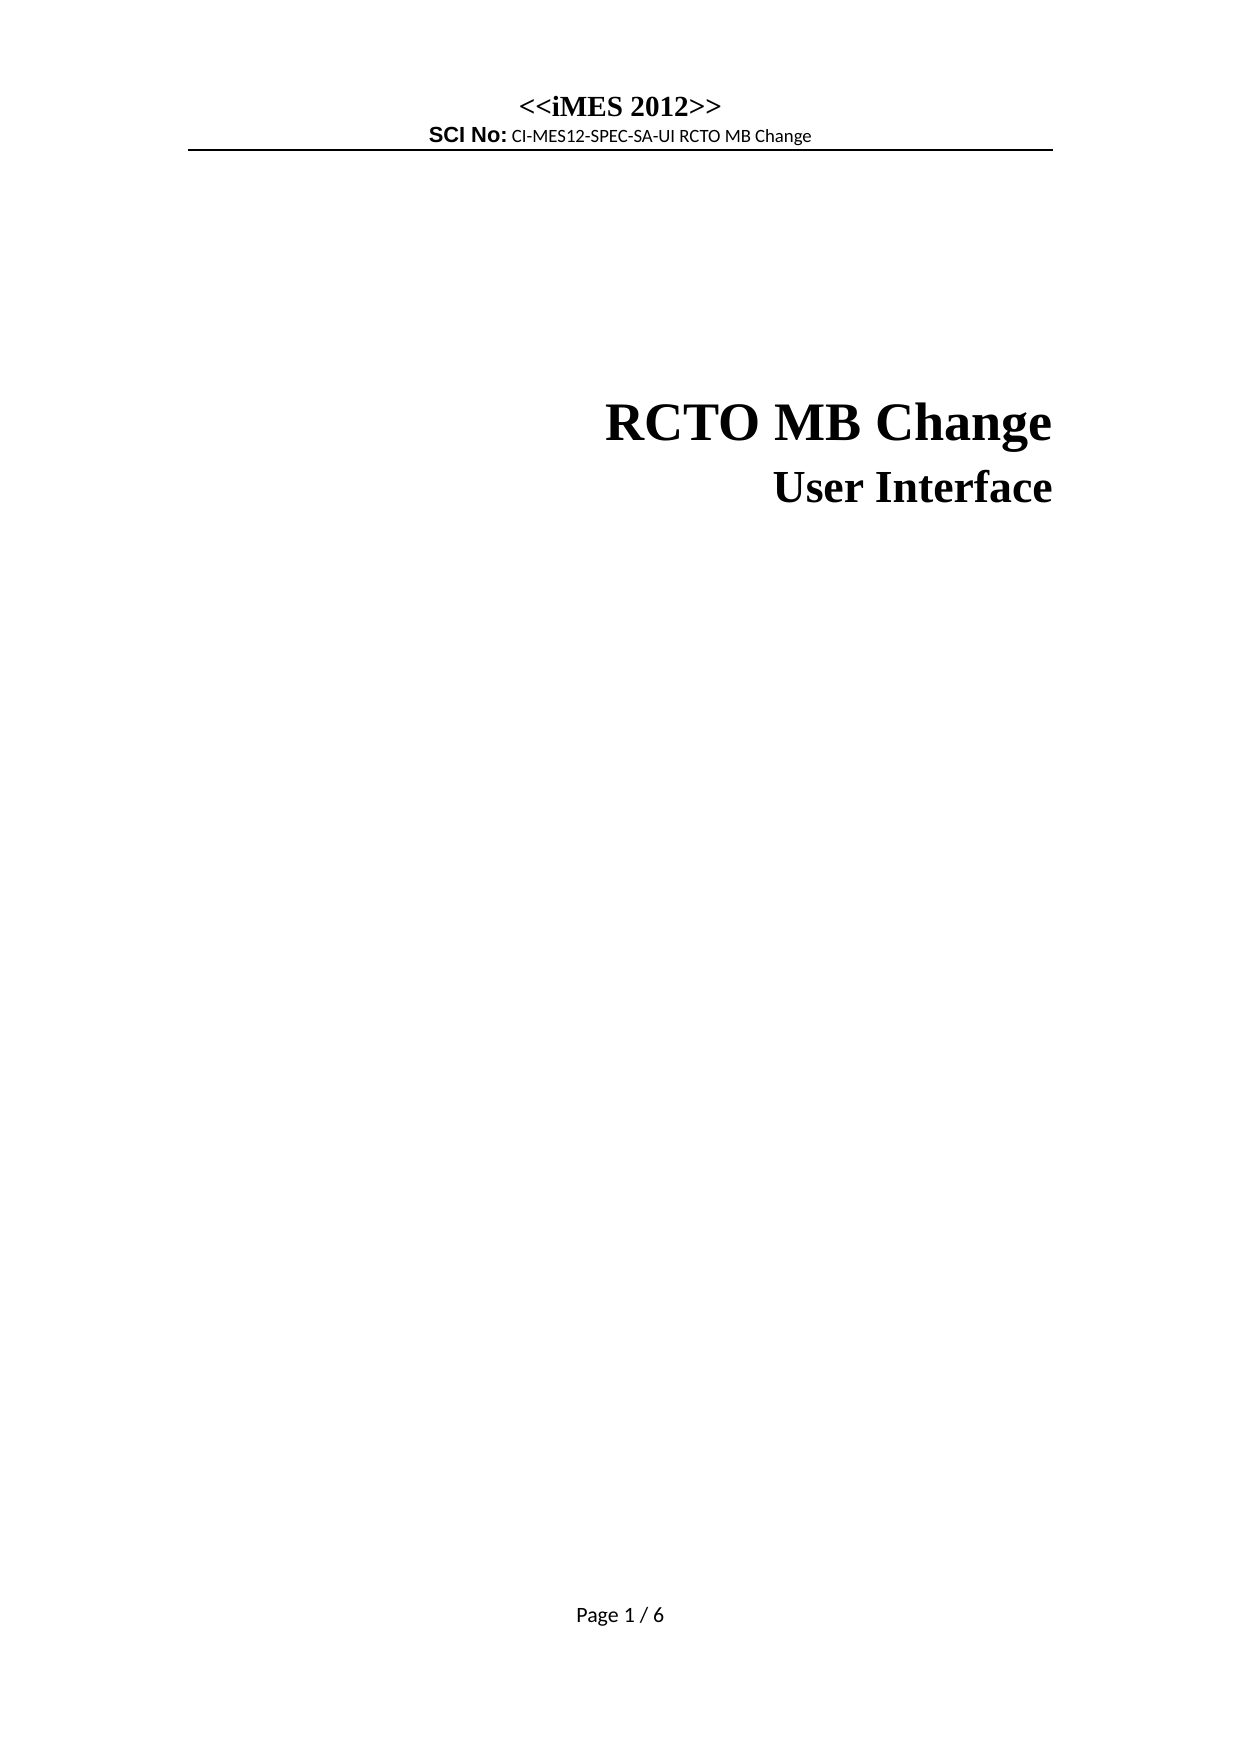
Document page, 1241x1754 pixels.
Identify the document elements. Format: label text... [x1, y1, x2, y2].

text RCTO MB Change [187, 388, 1053, 453]
text User Interface [187, 453, 1053, 518]
